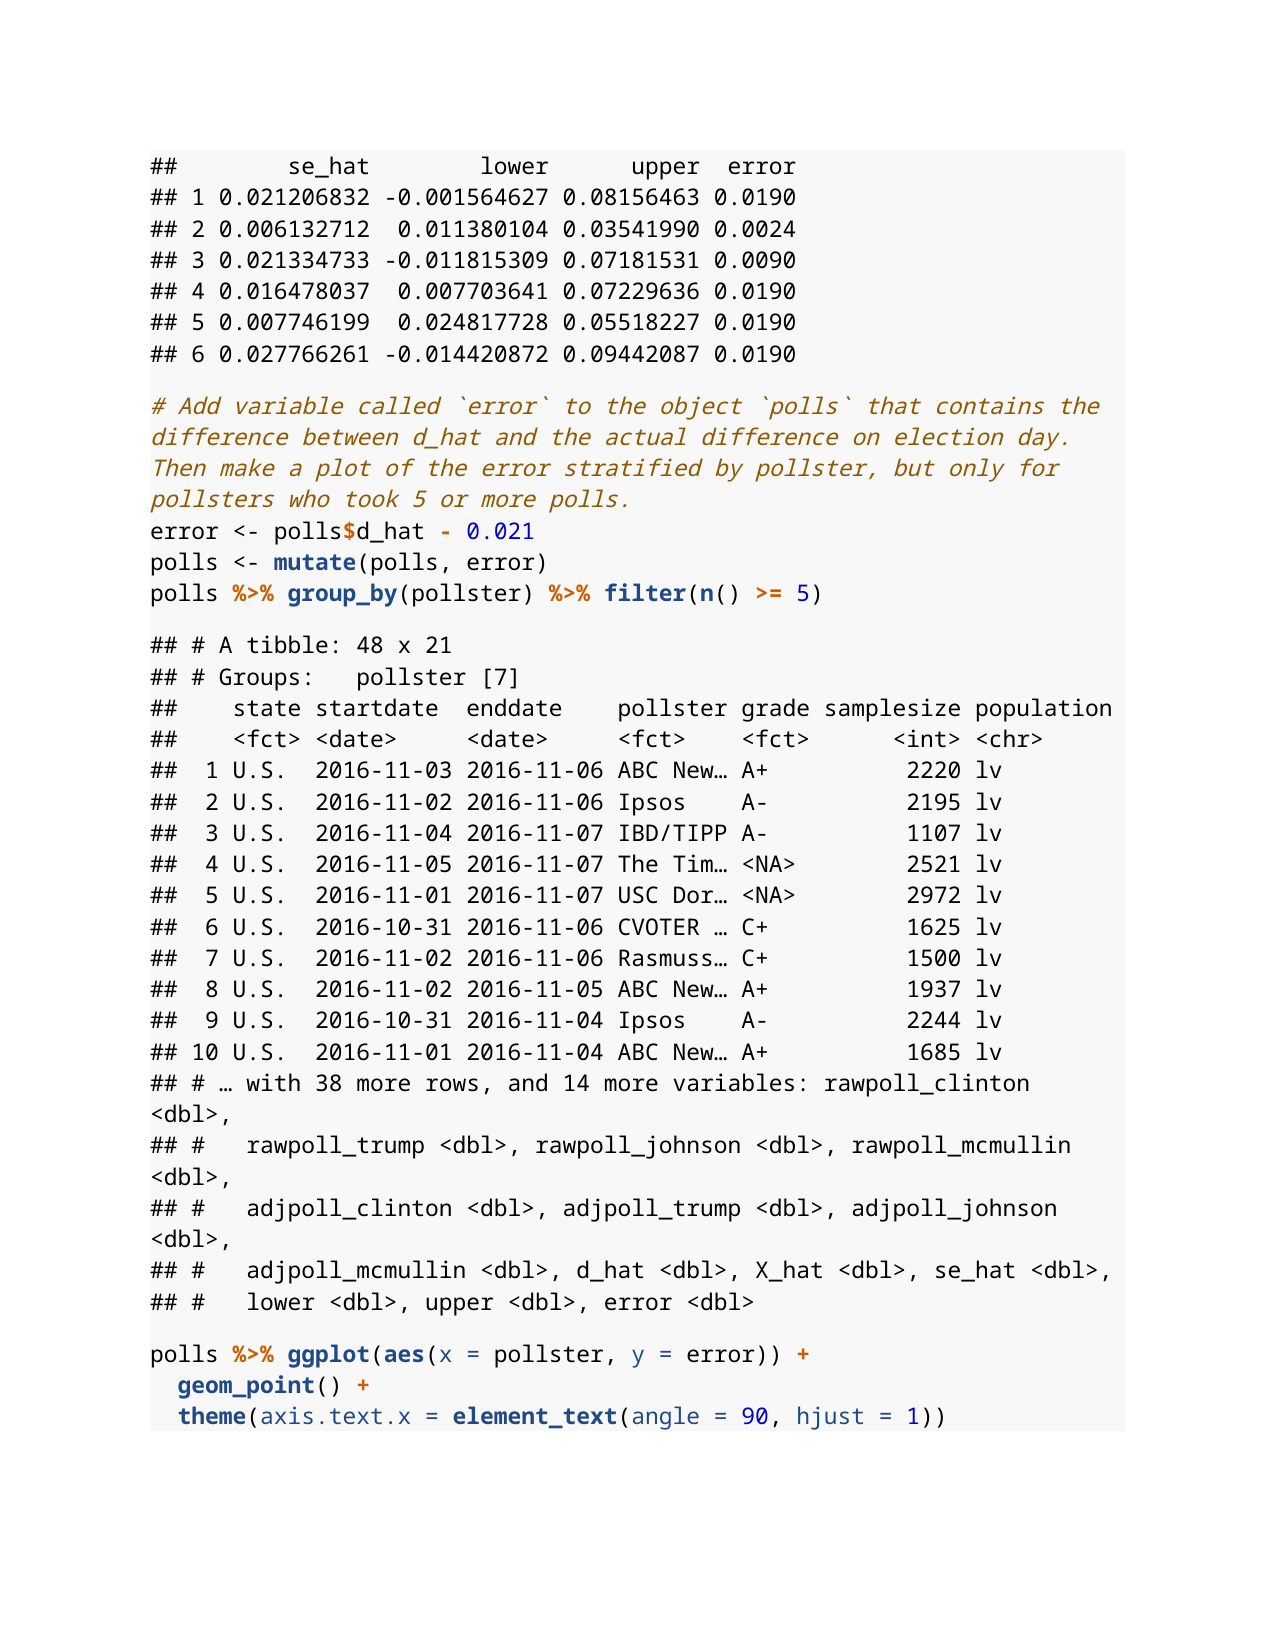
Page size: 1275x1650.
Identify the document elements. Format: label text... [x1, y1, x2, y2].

text polls %>% ggplot(aes(x = pollster, y = error)) + geom_point() + theme(axis.text.x = element_text(angle = 90, hjust = 1)) [150, 1337, 1125, 1431]
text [150, 150, 1125, 369]
text ## # A tibble: 48 x 21 ## # Groups: pollster [7] ## state startdate enddate pollster grade samplesize population ## <fct> <date> <date> <fct> <fct> <int> <chr> ## 1 U.S. 2016-11-03 2016-11-06 ABC New… A+ 2220 lv ## 2 U.S. 2016-11-02 2016-11-06 Ipsos A- 2195 lv ## 3 U.S. 2016-11-04 2016-11-07 IBD/TIPP A- 1107 lv ## 4 U.S. 2016-11-05 2016-11-07 The Tim… <NA> 2521 lv ## 5 U.S. 2016-11-01 2016-11-07 USC Dor… <NA> 2972 lv ## 6 U.S. 2016-10-31 2016-11-06 CVOTER … C+ 1625 lv ## 7 U.S. 2016-11-02 2016-11-06 Rasmuss… C+ 1500 lv ## 8 U.S. 2016-11-02 2016-11-05 ABC New… A+ 1937 lv ## 9 U.S. 2016-10-31 2016-11-04 Ipsos A- 2244 lv ## 10 U.S. 2016-11-01 2016-11-04 ABC New… A+ 1685 lv ## # … with 38 more rows, and 14 more variables: rawpoll_clinton <dbl>, ## # rawpoll_trump <dbl>, rawpoll_johnson <dbl>, rawpoll_mcmullin <dbl>, ## # adjpoll_clinton <dbl>, adjpoll_trump <dbl>, adjpoll_johnson <dbl>, ## # adjpoll_mcmullin <dbl>, d_hat <dbl>, X_hat <dbl>, se_hat <dbl>, ## # lower <dbl>, upper <dbl>, error <dbl> [150, 629, 1125, 1317]
text # Add variable called `error` to the object `polls` that contains the difference between d_hat and the actual difference on election day. Then make a plot of the error stratified by pollster, but only for pollsters who took 5 or more polls. error <- polls$d_hat - 0.021 polls <- mutate(polls, error) polls %>% group_by(pollster) %>% filter(n() >= 5) [150, 389, 1125, 608]
